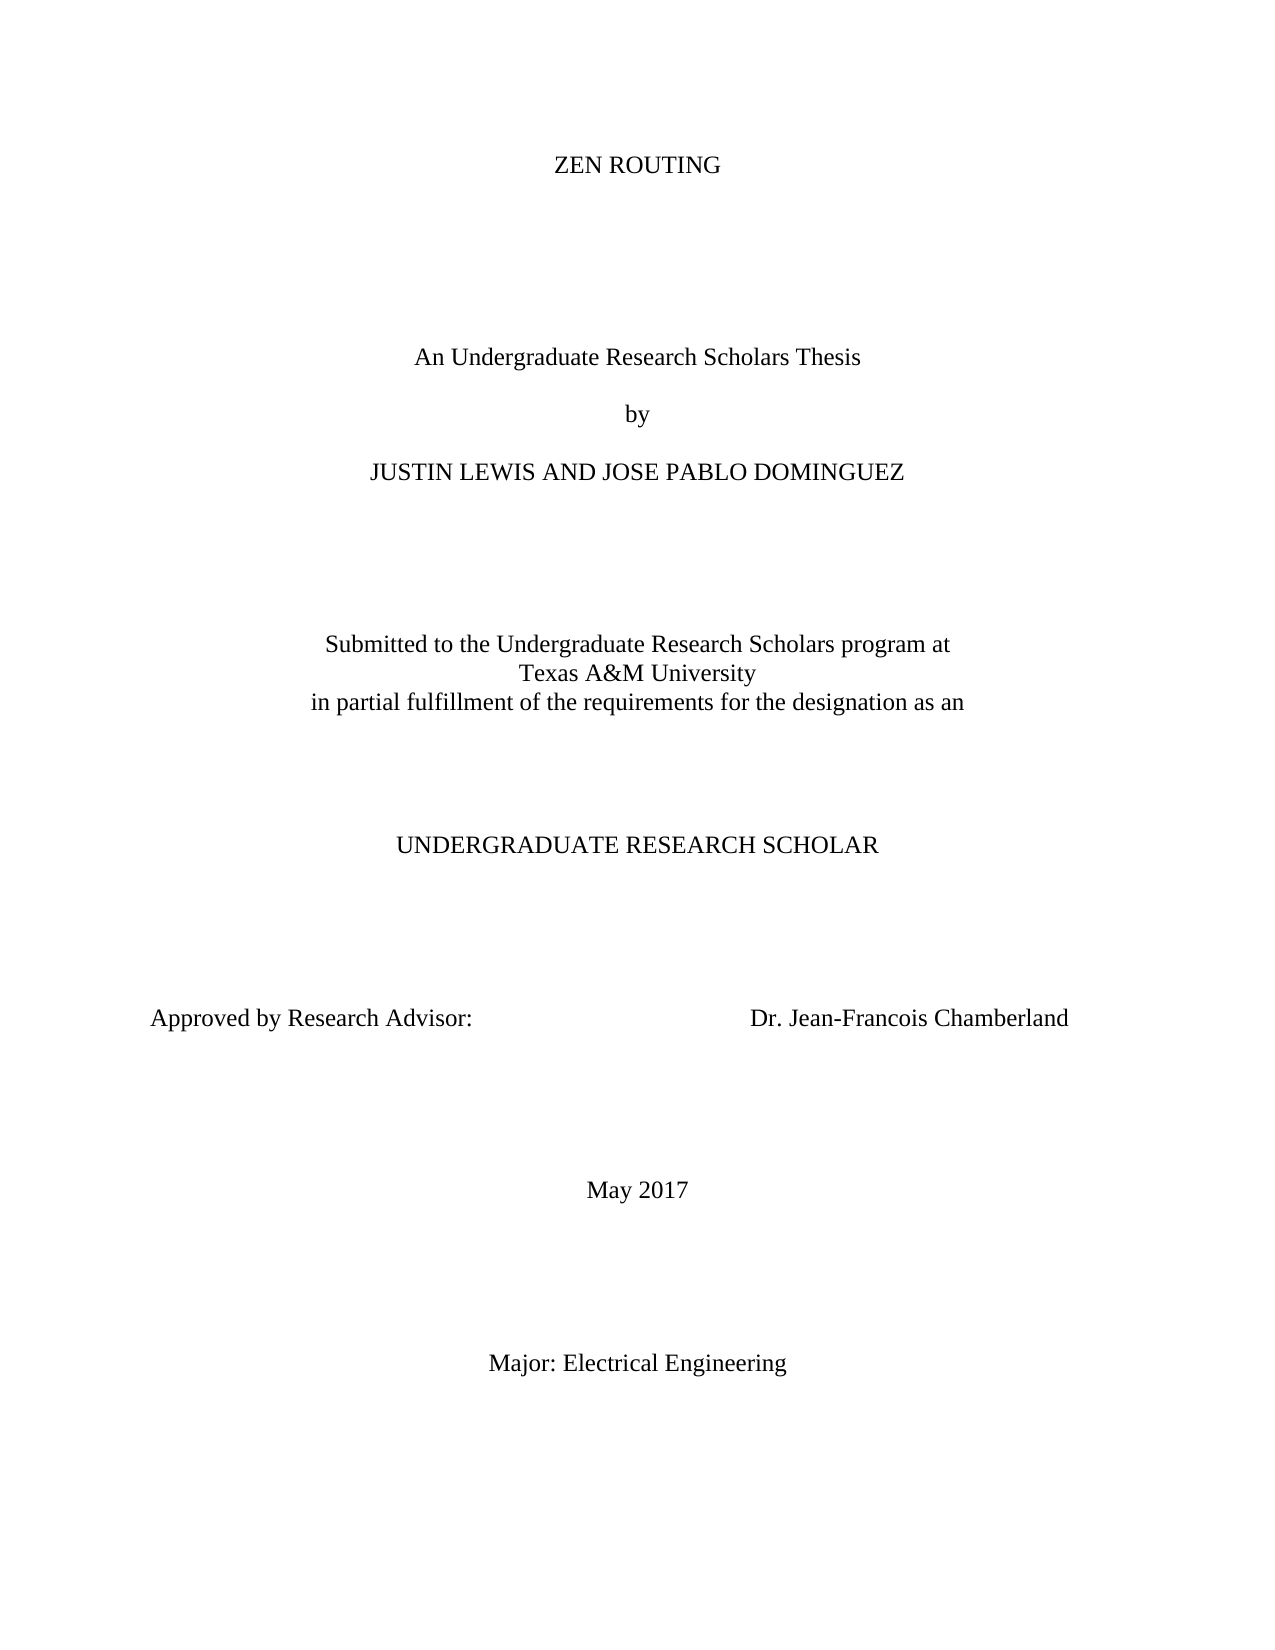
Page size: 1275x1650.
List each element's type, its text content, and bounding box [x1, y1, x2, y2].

text Texas A&M University [150, 658, 1125, 687]
text Approved by Research Advisor: Dr. [150, 1003, 1125, 1032]
text Major: [150, 1348, 1125, 1377]
text An Undergraduate Research Scholars Thesis [150, 342, 1125, 370]
text by [150, 399, 1125, 428]
text in partial fulfillment of the requirements for the designation as an [150, 687, 1125, 715]
text UNDERGRADUATE RESEARCH SCHOLAR [150, 830, 1125, 859]
text May 2017 [150, 1175, 1125, 1204]
text Submitted to the Undergraduate Research Scholars program at [150, 629, 1125, 658]
